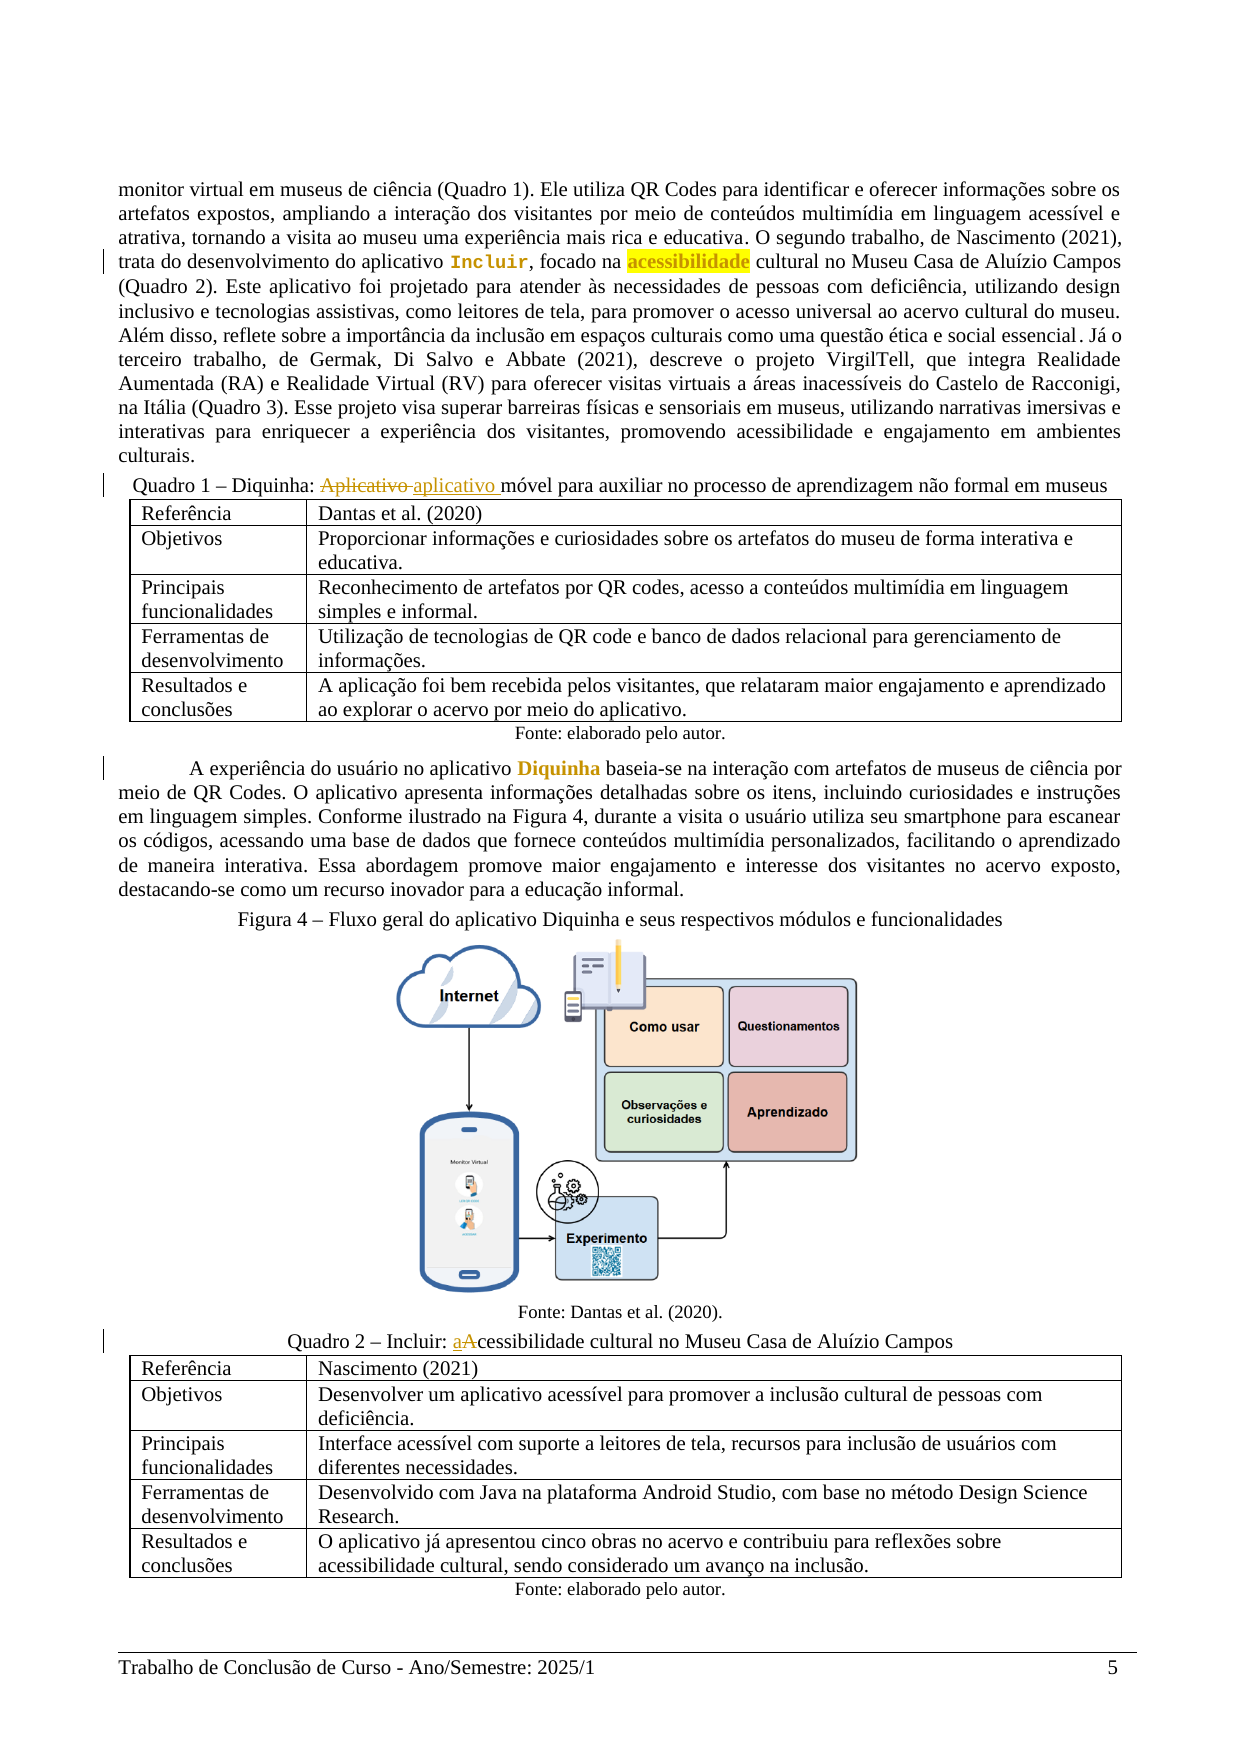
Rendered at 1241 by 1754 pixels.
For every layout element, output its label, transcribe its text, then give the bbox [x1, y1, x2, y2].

text Quadro 1 – Diquinha: móvel para auxiliar no processo de aprendizagem não formal em museus [118, 473, 1122, 497]
table_header Referência [131, 1356, 306, 1380]
table_header Dantas et al. (2020) [307, 500, 1121, 524]
table_cell Ferramentas de desenvolvimento [131, 1480, 306, 1528]
table_cell Reconhecimento de artefatos por QR codes, acesso a conteúdos multimídia em linguagem simples e informal. [307, 575, 1121, 623]
table_cell Objetivos [131, 526, 306, 574]
table_cell Utilização de tecnologias de QR code e banco de dados relacional para gerenciamento de informações. [307, 624, 1121, 672]
table_cell Interface acessível com suporte a leitores de tela, recursos para inclusão de usuários com diferentes necessidades. [307, 1431, 1121, 1479]
table_cell Resultados e conclusões [131, 1529, 306, 1577]
table_cell O aplicativo já apresentou cinco obras no acervo e contribuiu para reflexões sobre acessibilidade cultural, sendo considerado um avanço na inclusão. [307, 1529, 1121, 1577]
table_cell Principais funcionalidades [131, 575, 306, 623]
table_cell Proporcionar informações e curiosidades sobre os artefatos do museu de forma interativa e educativa. [307, 526, 1121, 574]
table_header Nascimento (2021) [307, 1356, 1121, 1380]
table_cell Objetivos [131, 1381, 306, 1429]
table_header Referência [131, 500, 306, 524]
table_cell A aplicação foi bem recebida pelos visitantes, que relataram maior engajamento e aprendizado ao explorar o acervo por meio do aplicativo. [307, 673, 1121, 721]
table_cell Desenvolver um aplicativo acessível para promover a inclusão cultural de pessoas com deficiência. [307, 1381, 1121, 1429]
text Fonte: elaborado pelo autor. [118, 1578, 1122, 1600]
table_cell Ferramentas de desenvolvimento [131, 624, 306, 672]
text Quadro 2 – Incluir: cessibilidade cultural no Museu Casa de Aluízio Campos [118, 1329, 1122, 1353]
table_cell Resultados e conclusões [131, 673, 306, 721]
text A experiência do usuário no aplicativo Diquinha baseia-se na interação com artefatos de museus de ciência por meio de QR Codes. O aplicativo apresenta informações detalhadas sobre os itens, incluindo curiosidades e instruções em linguagem simples. Conforme ilustrado na Figura 4, durante a visita o usuário utiliza seu smartphone para escanear os códigos, acessando uma base de dados que fornece conteúdos multimídia personalizados, facilitando o aprendizado de maneira interativa. Essa abordagem promove maior engajamento e interesse dos visitantes no acervo exposto, destacando-se como um recurso inovador para a educação informal. [118, 756, 1122, 901]
text Fonte: elaborado pelo autor. [118, 722, 1122, 744]
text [118, 177, 1122, 467]
picture [371, 935, 870, 1300]
table_cell Desenvolvido com Java na plataforma Android Studio, com base no método Design Science Research. [307, 1480, 1121, 1528]
text Fonte: Dantas et al. (2020). [118, 1301, 1122, 1323]
table_cell Principais funcionalidades [131, 1431, 306, 1479]
text Figura 4 – Fluxo geral do aplicativo Diquinha e seus respectivos módulos e funcionalidades [118, 907, 1122, 931]
